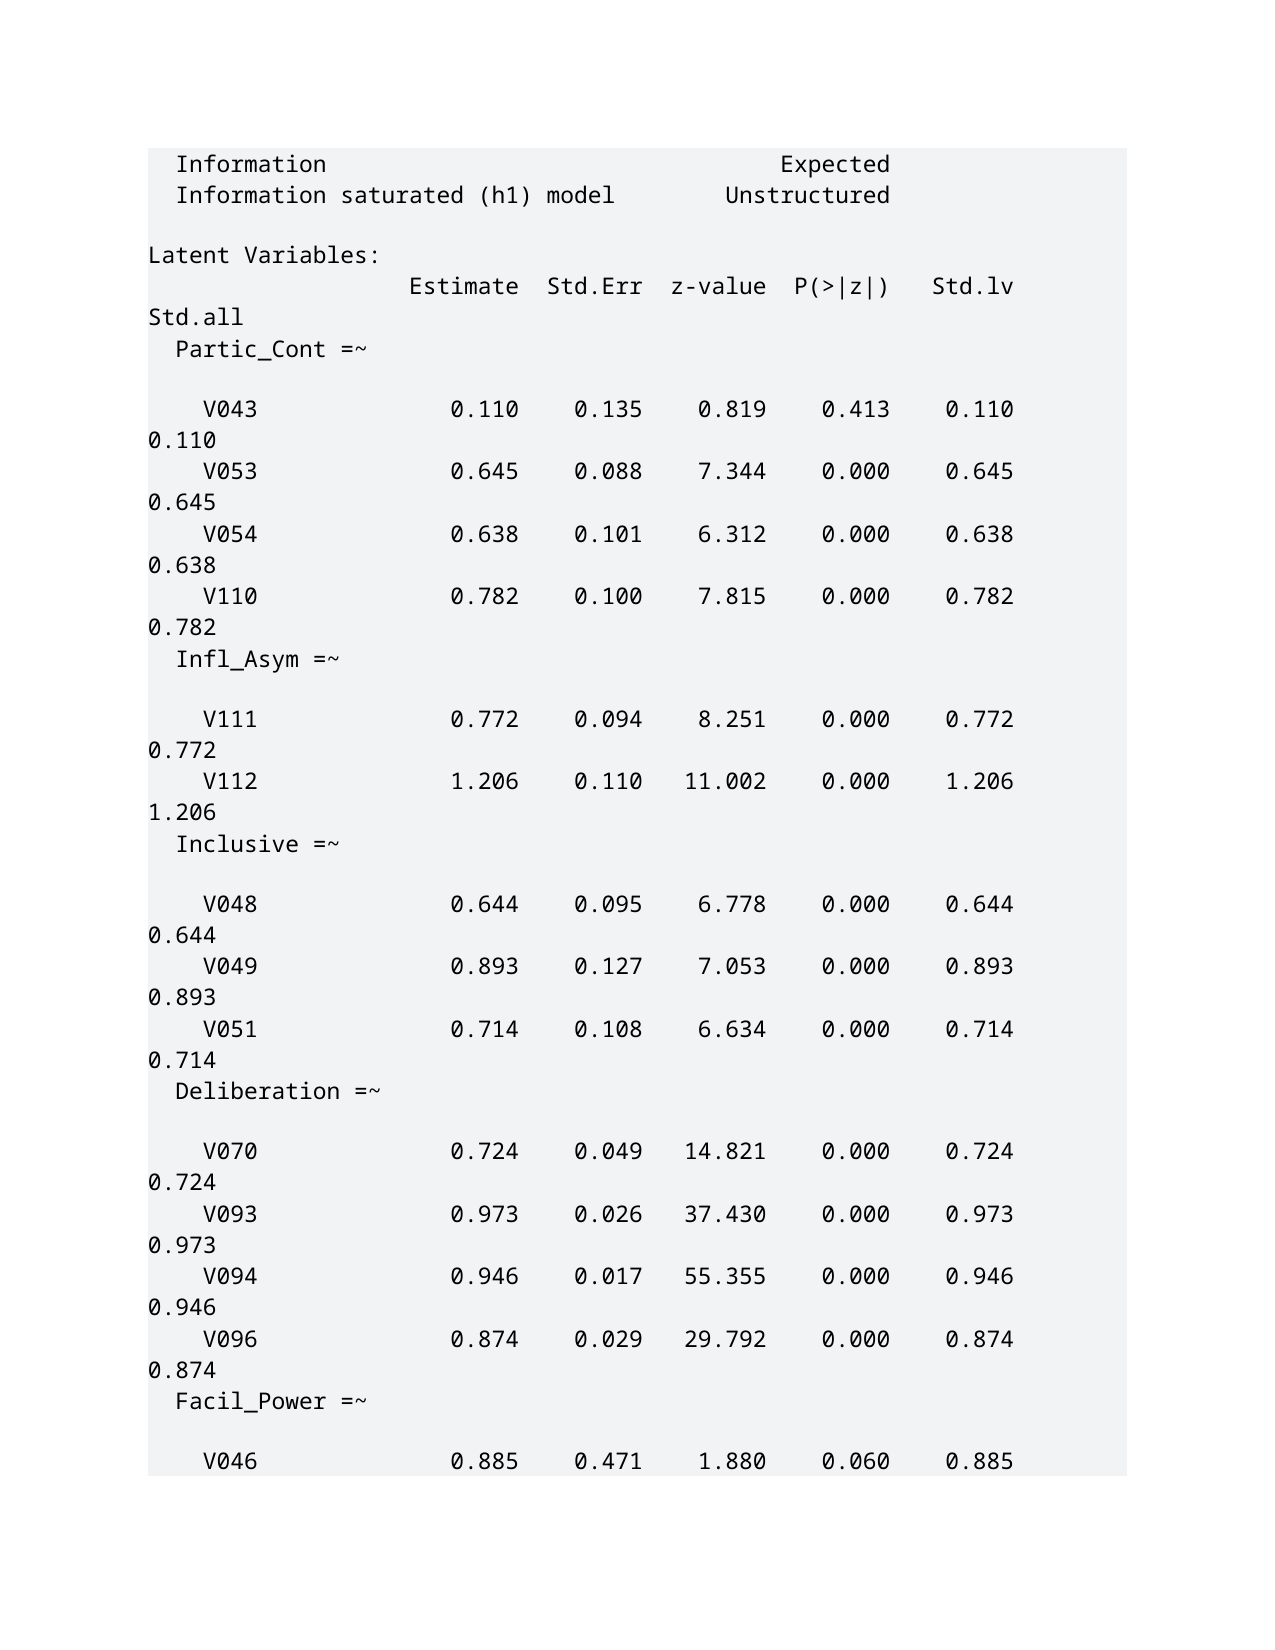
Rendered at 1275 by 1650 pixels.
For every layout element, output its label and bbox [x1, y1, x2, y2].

text [148, 148, 1127, 1476]
